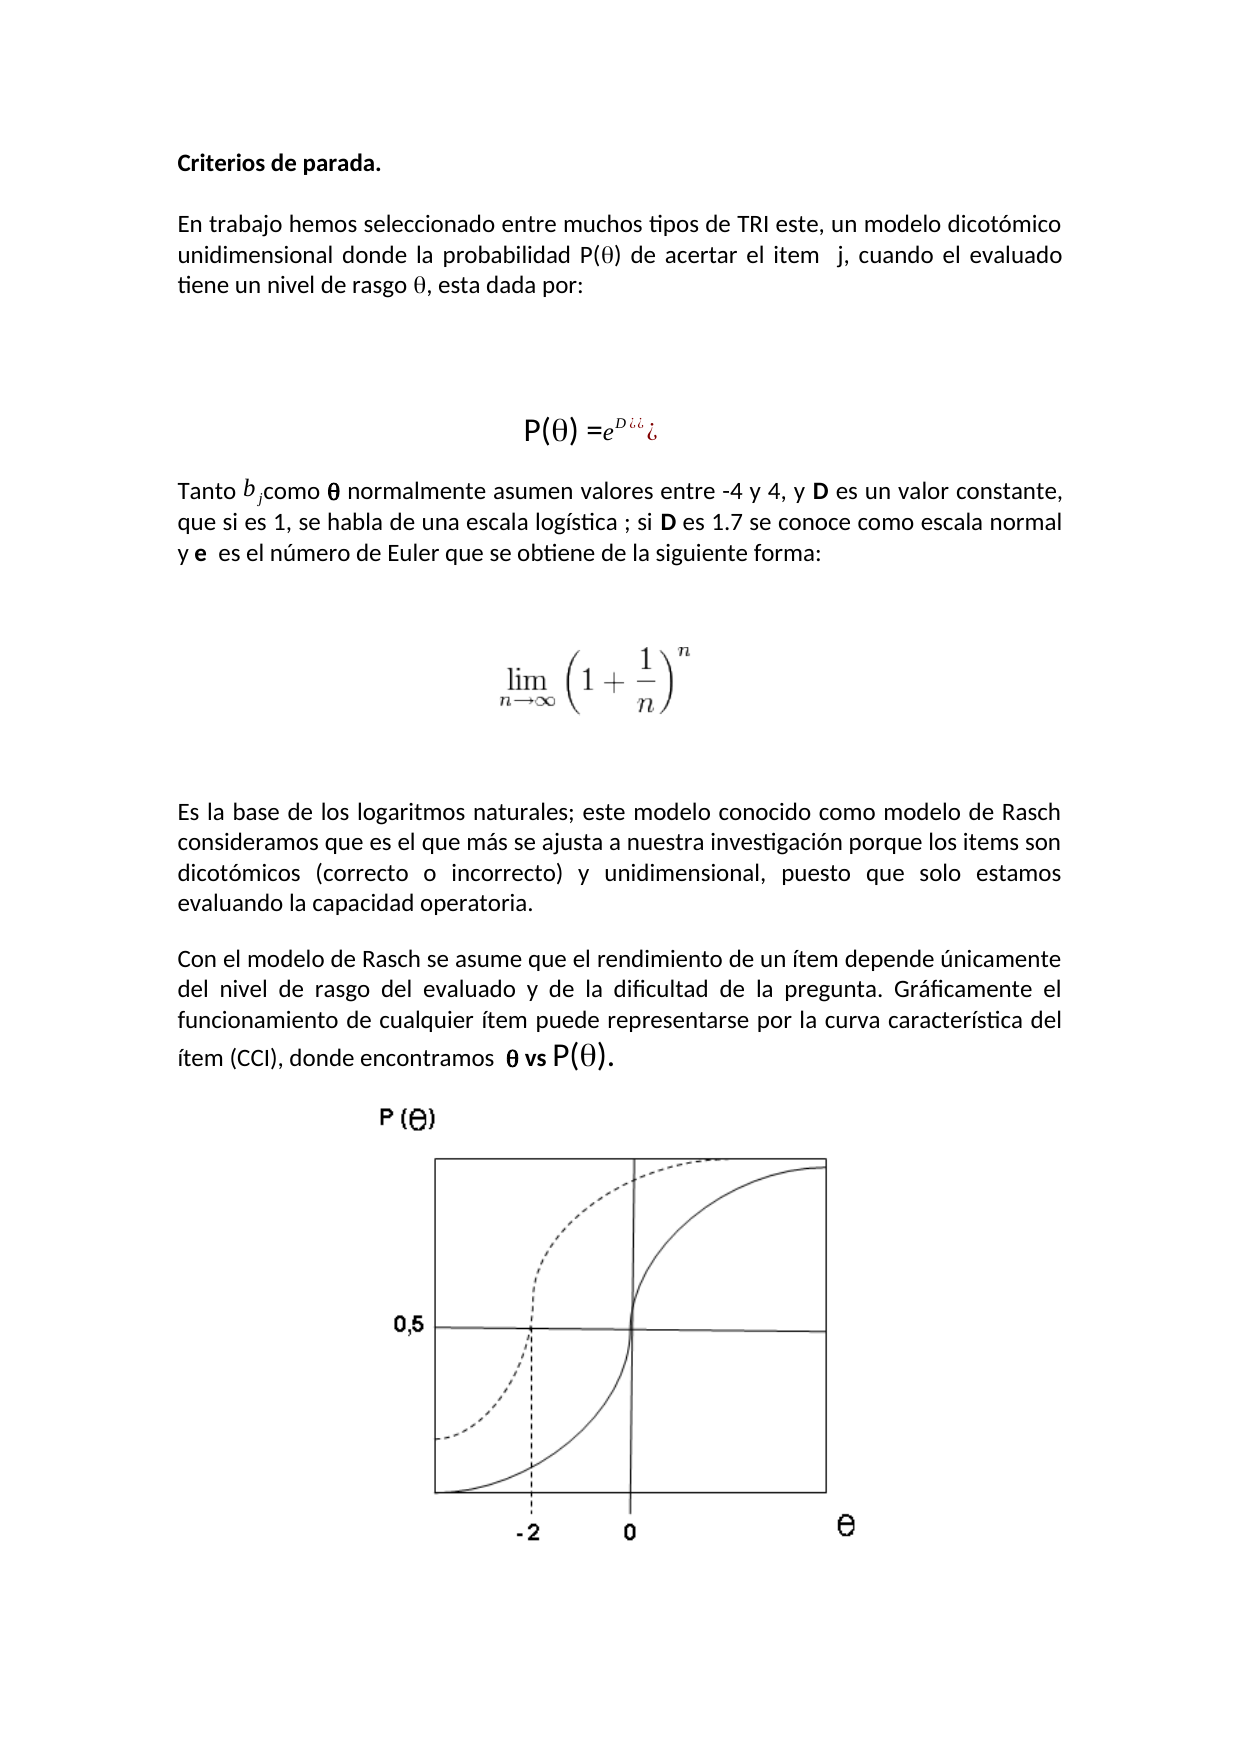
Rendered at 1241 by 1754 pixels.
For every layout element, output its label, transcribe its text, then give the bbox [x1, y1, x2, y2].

text Con el modelo de Rasch se asume que el rendimiento de un ítem depende únicamente del nivel de rasgo del evaluado y de la dificultad de la pregunta. Gráficamente el funcionamiento de cualquier ítem puede representarse por la curva característica del ítem (CCI), donde encontramos vs P(). [177, 943, 1063, 1075]
text P() = [177, 409, 1063, 450]
text En trabajo hemos seleccionado entre muchos tipos de TRI este, un modelo dicotómico unidimensional donde la probabilidad P() de acertar el item j, cuando el evaluado tiene un nivel de rasgo , esta dada por: [177, 209, 1063, 300]
text Es la base de los logaritmos naturales; este modelo conocido como modelo de Rasch consideramos que es el que más se ajusta a nuestra investigación porque los items son dicotómicos (correcto o incorrecto) y unidimensional, puesto que solo estamos evaluando la capacidad operatoria. [177, 796, 1063, 918]
text Tanto como normalmente asumen valores entre -4 y 4, y D es un valor constante, que si es 1, se habla de una escala logística ; si D es 1.7 se conoce como escala normal y e es el número de Euler que se obtiene de la siguiente forma: [177, 475, 1063, 567]
picture [374, 1100, 867, 1557]
picture [499, 647, 692, 716]
text Criterios de parada. [177, 148, 1063, 178]
